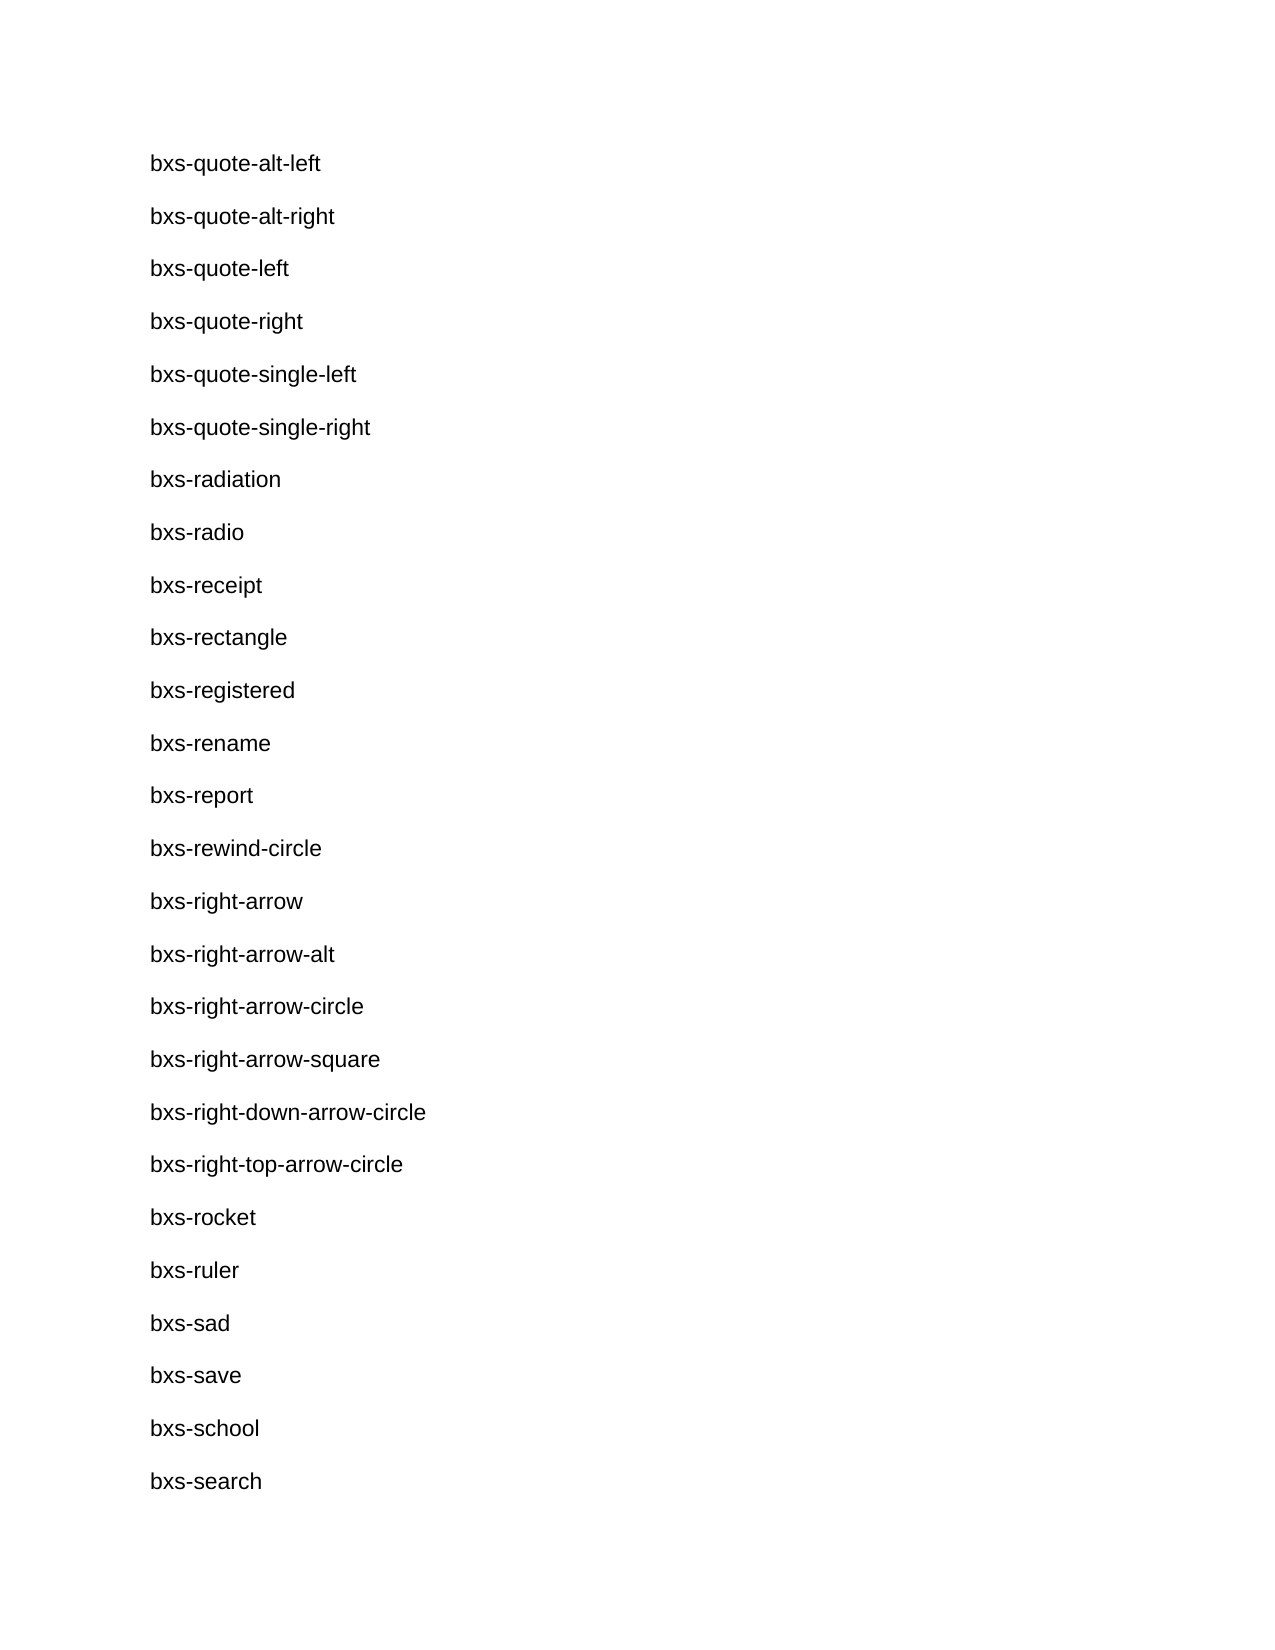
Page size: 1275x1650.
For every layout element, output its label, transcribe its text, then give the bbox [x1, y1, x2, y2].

text bxs-rocket [150, 1204, 1125, 1231]
text bxs-report [150, 782, 1125, 809]
text bxs-ruler [150, 1257, 1125, 1283]
text bxs-quote-right [150, 308, 1125, 334]
text bxs-radio [150, 519, 1125, 545]
text bxs-radiation [150, 466, 1125, 493]
text bxs-registered [150, 677, 1125, 703]
text bxs-quote-alt-right [150, 203, 1125, 229]
text bxs-rectangle [150, 624, 1125, 651]
text bxs-right-arrow [150, 888, 1125, 914]
text bxs-quote-single-right [150, 413, 1125, 440]
text bxs-search [150, 1468, 1125, 1494]
text bxs-right-top-arrow-circle [150, 1151, 1125, 1178]
text bxs-sad [150, 1309, 1125, 1336]
text bxs-right-arrow-square [150, 1046, 1125, 1072]
text bxs-quote-single-left [150, 361, 1125, 387]
text bxs-right-arrow-circle [150, 993, 1125, 1020]
text bxs-rewind-circle [150, 835, 1125, 862]
text bxs-quote-alt-left [150, 150, 1125, 176]
text bxs-right-down-arrow-circle [150, 1099, 1125, 1125]
text bxs-save [150, 1362, 1125, 1389]
text bxs-receipt [150, 572, 1125, 598]
text bxs-right-arrow-alt [150, 941, 1125, 967]
text bxs-quote-left [150, 255, 1125, 282]
text bxs-rename [150, 730, 1125, 756]
text bxs-school [150, 1415, 1125, 1441]
